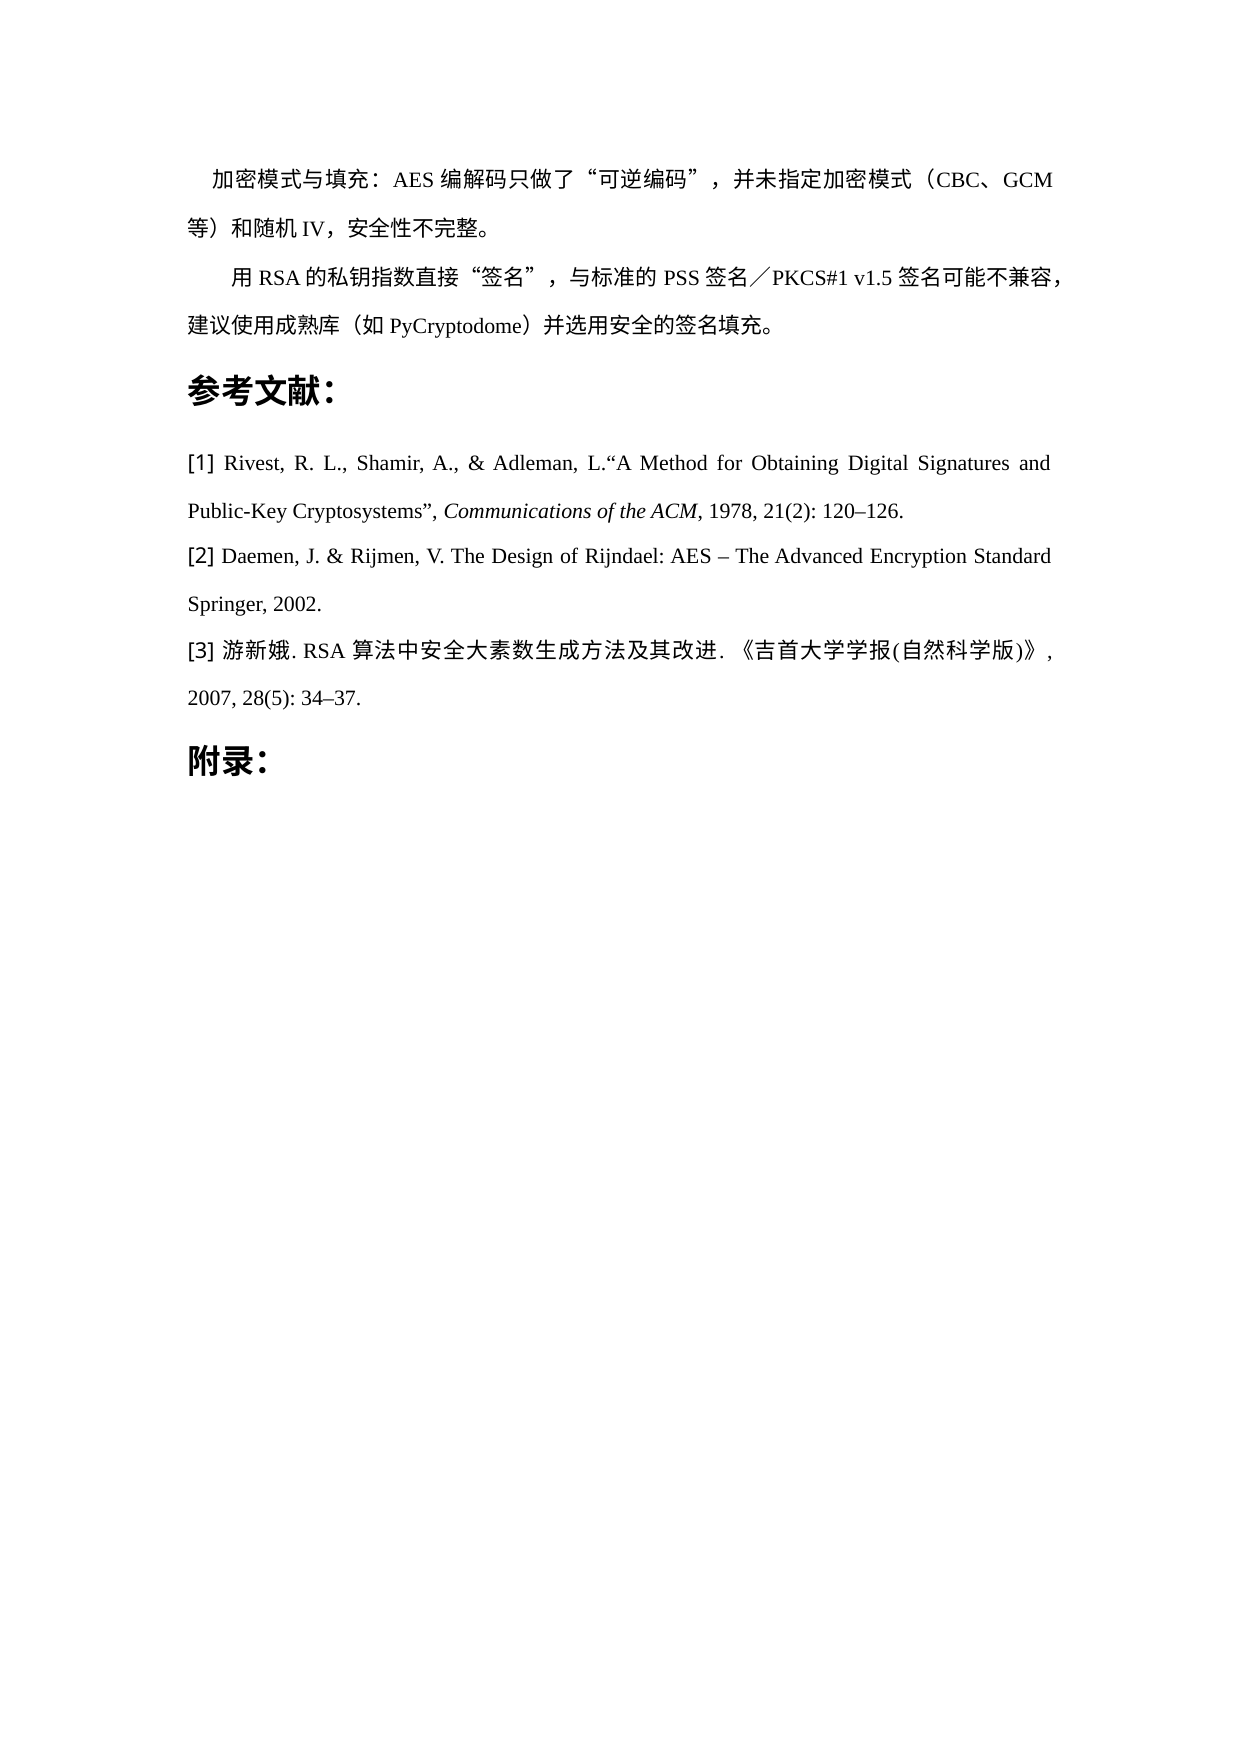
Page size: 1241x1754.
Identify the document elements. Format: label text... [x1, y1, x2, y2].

text 参考文献： [187, 356, 1053, 421]
text [2] Daemen, J. & Rijmen, V. The Design of Rijndael: AES – The Advanced Encryption Standard Springer, 2002. [187, 539, 1053, 620]
text [3] 游新娥. RSA 算法中安全大素数生成方法及其改进. 《吉首大学学报(自然科学版)》, 2007, 28(5): 34–37. [187, 633, 1053, 714]
text [1] Rivest, R. L., Shamir, A., & Adleman, L.“A Method for Obtaining Digital Signatures and Public-Key Cryptosystems”, Communications of the ACM, 1978, 21(2): 120–126. [187, 445, 1053, 526]
text 加密模式与填充：AES 编解码只做了“可逆编码”，并未指定加密模式（CBC、GCM 等）和随机 IV，安全性不完整。 [187, 162, 1053, 243]
text 用 RSA 的私钥指数直接“签名”，与标准的 PSS 签名／PKCS#1 v1.5 签名可能不兼容，建议使用成熟库（如 PyCryptodome）并选用安全的签名填充。 [187, 259, 1053, 340]
text 附录： [187, 727, 1053, 792]
